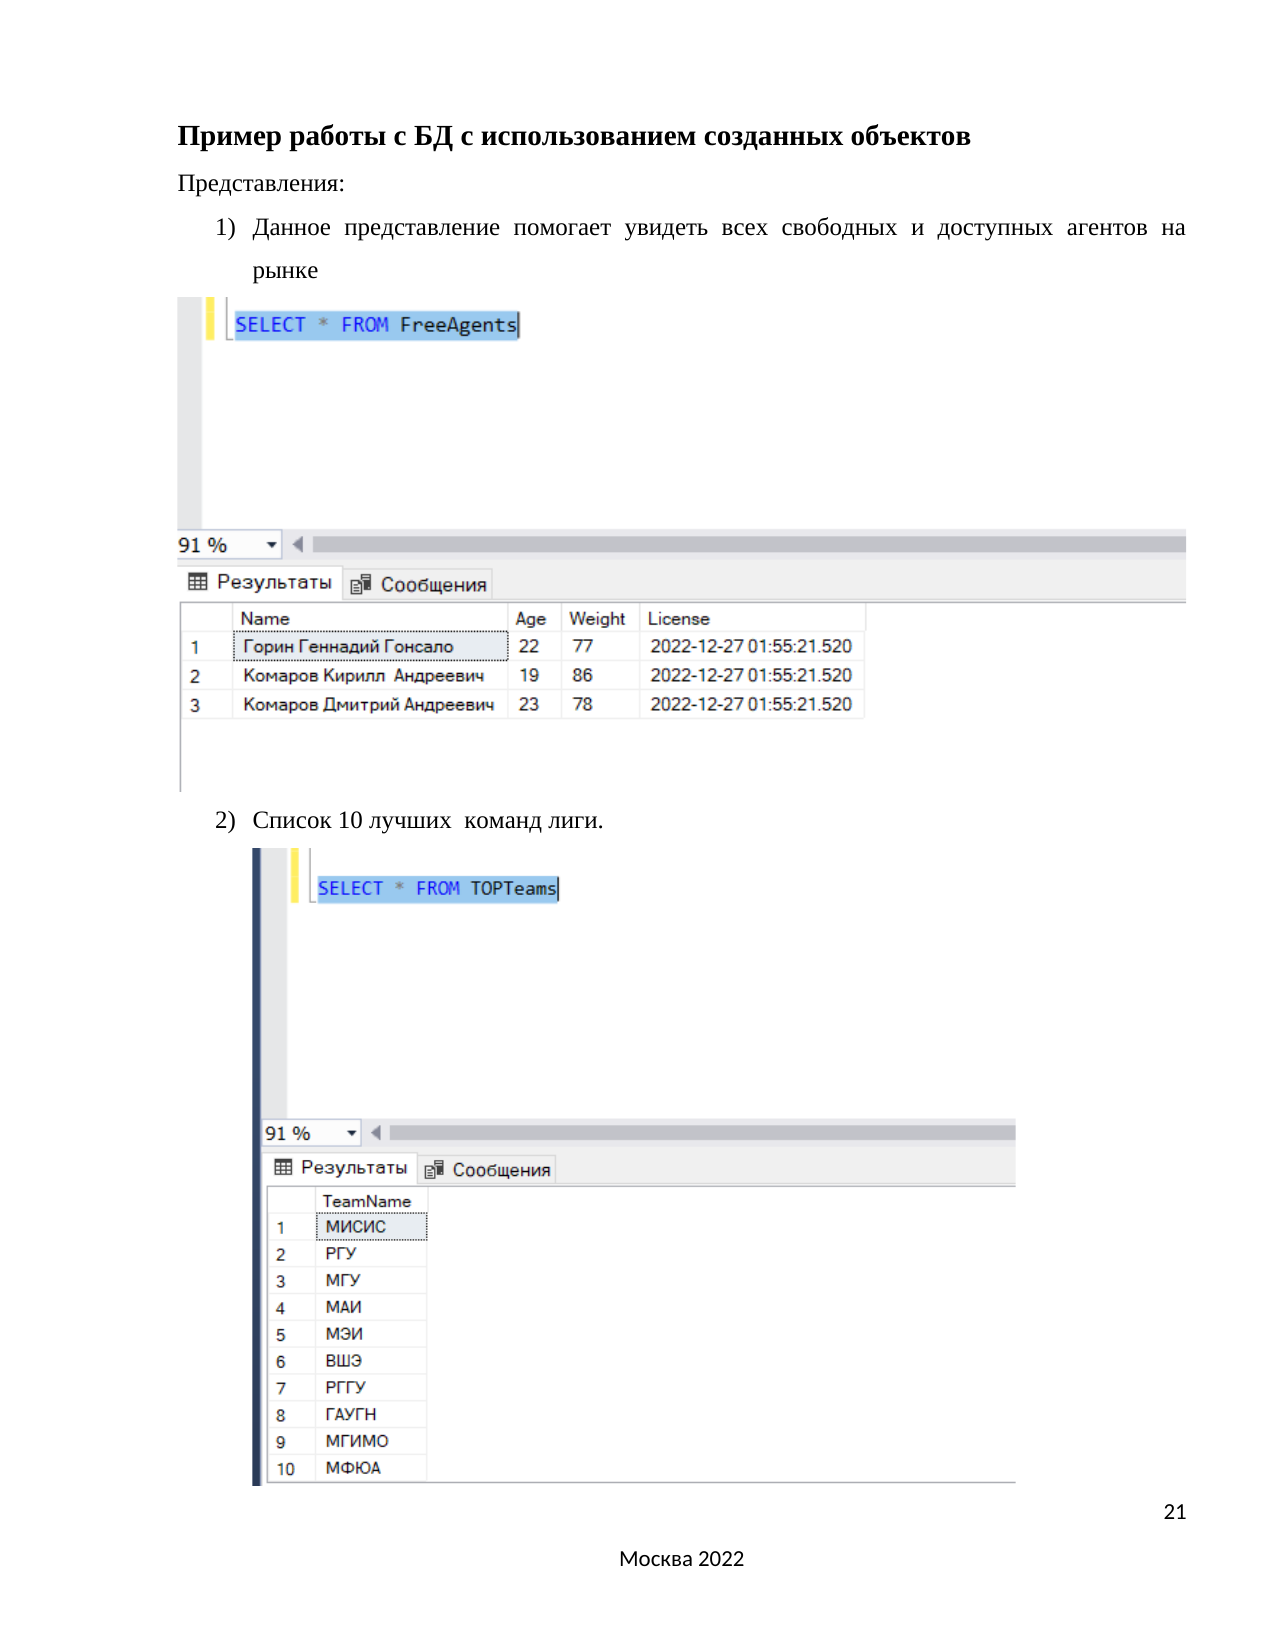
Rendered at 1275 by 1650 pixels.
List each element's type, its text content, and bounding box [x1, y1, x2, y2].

list Список 10 лучших команд лиги. [215, 805, 1186, 834]
text Пример работы с БД с использованием созданных объектов [177, 118, 1186, 152]
picture [252, 848, 1016, 1486]
list Данное представление помогает увидеть всех свободных и доступных агентов на рынке [215, 212, 1186, 283]
text Представления: [177, 168, 1186, 197]
picture [177, 297, 1187, 792]
